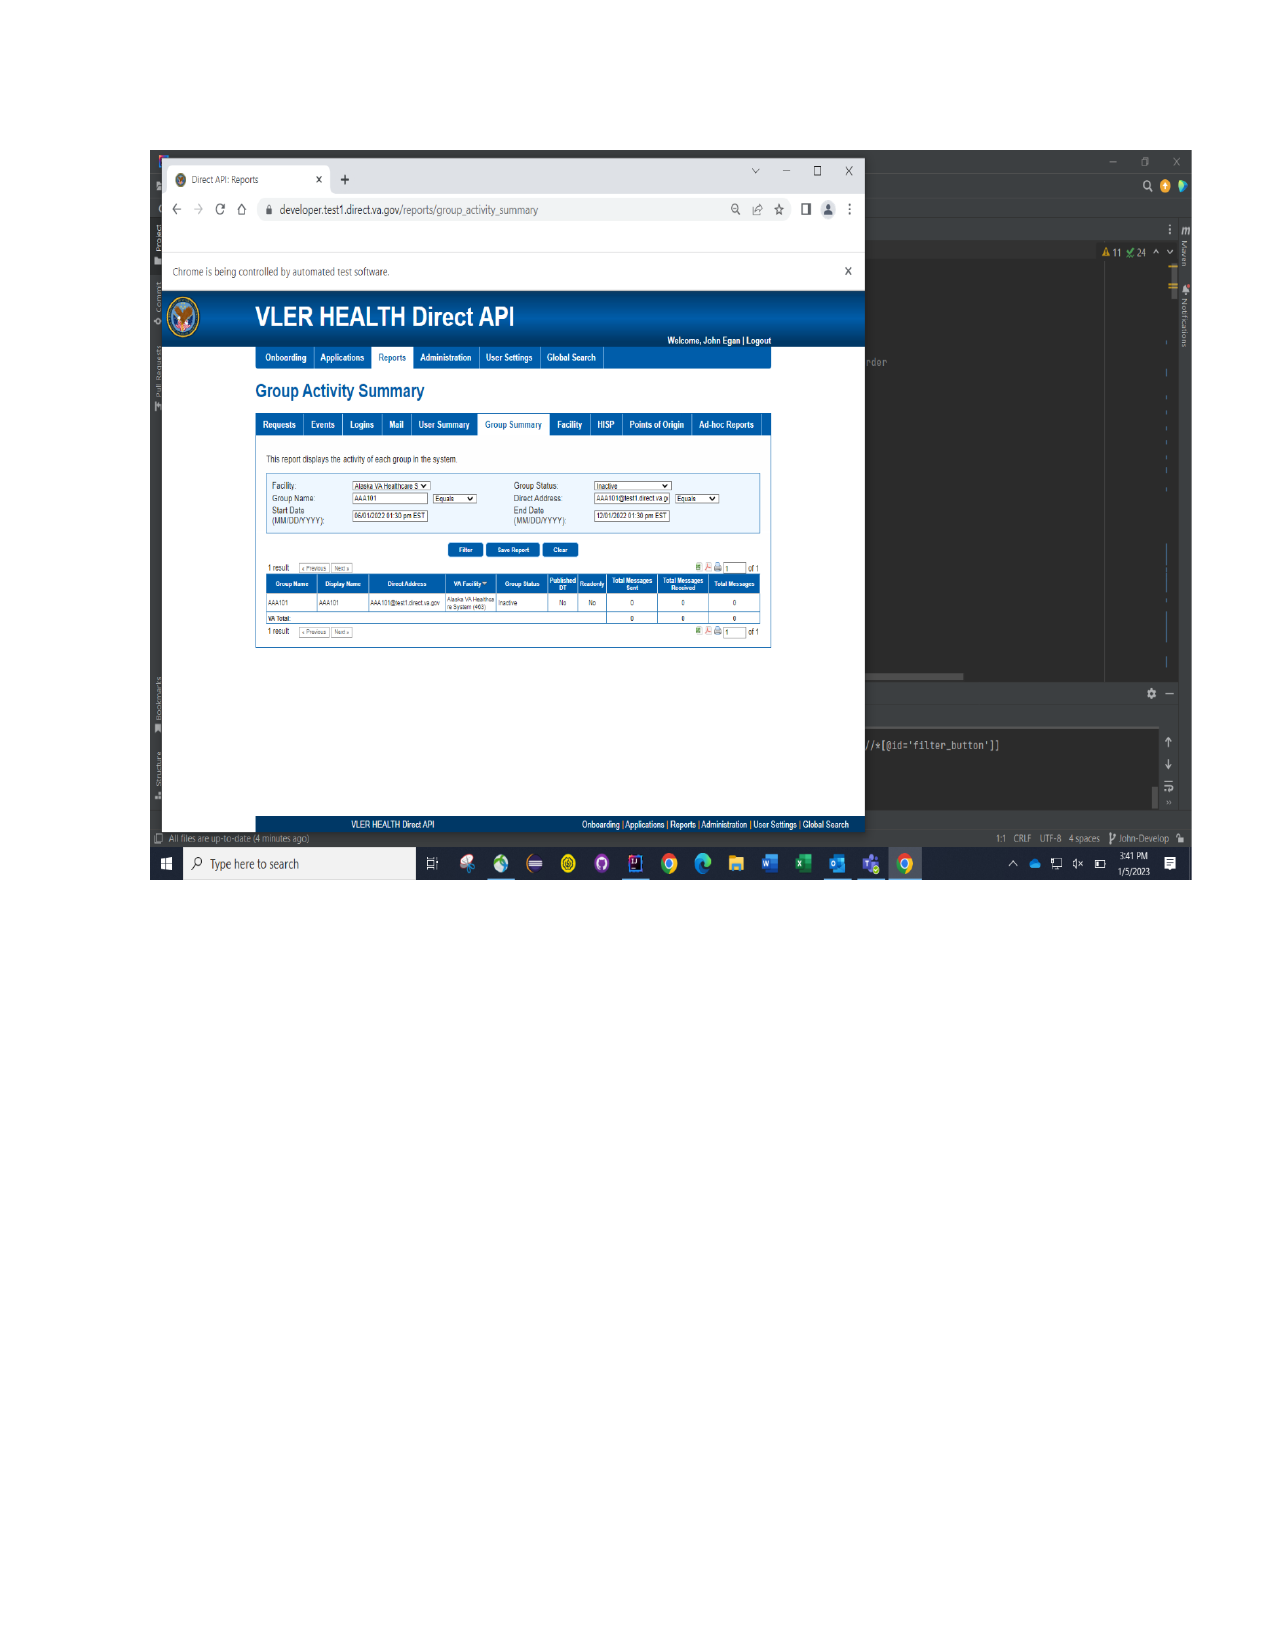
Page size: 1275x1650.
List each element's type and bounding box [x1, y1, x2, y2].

picture [150, 150, 1192, 880]
